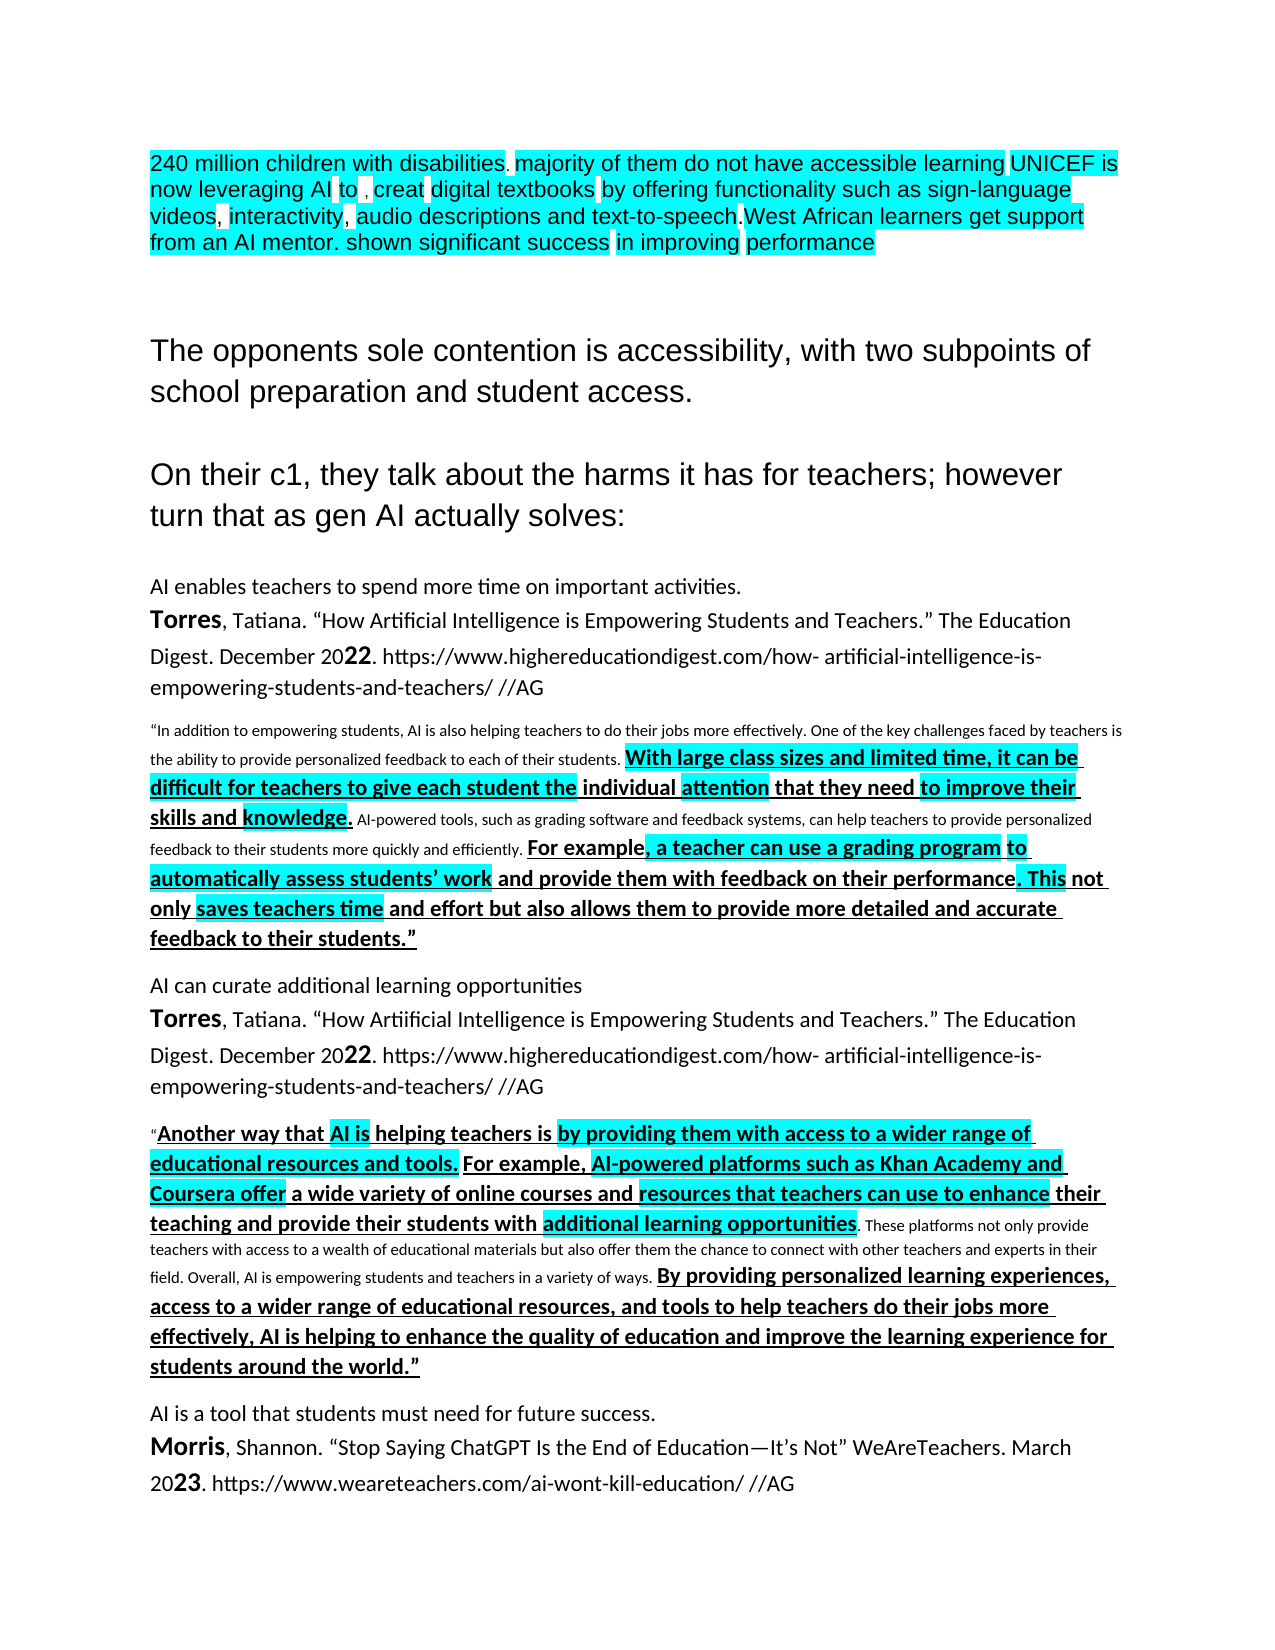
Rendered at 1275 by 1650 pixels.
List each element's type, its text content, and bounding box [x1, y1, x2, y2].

text The opponents sole contention is accessibility, with two subpoints of school preparation and student access. [150, 332, 1125, 409]
text Torres, Tatiana. “How Artiificial Intelligence is Empowering Students and Teachers.” The Education Digest. December 2022. https://www.highereducationdigest.com/how- artificial-intelligence-is-empowering-students-and-teachers/ //AG [150, 1001, 1125, 1100]
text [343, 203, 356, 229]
text Torres, Tatiana. “How Artificial Intelligence is Empowering Students and Teachers.” The Education Digest. December 2022. https://www.highereducationdigest.com/how- artificial-intelligence-is-empowering-students-and-teachers/ //AG [150, 603, 1125, 701]
text AI can curate additional learning opportunities [150, 971, 1125, 999]
text “In addition to empowering students, AI is also helping teachers to do their jobs more effectively. One of the key challenges faced by teachers is the ability to provide personalized feedback to each of their students. With large class sizes and limited time, it can be difficult for teachers to give each student the individual attention that they need to improve their skills and knowledge. AI-powered tools, such as grading software and feedback systems, can help teachers to provide personalized feedback to their students more quickly and efficiently. For example, a teacher can use a grading program to automatically assess students’ work and provide them with feedback on their performance. This not only saves teachers time and effort but also allows them to provide more detailed and accurate feedback to their students.” [150, 720, 1125, 952]
text On their c1, they talk about the harms it has for teachers; however turn that as gen AI actually solves: [150, 456, 1125, 533]
text AI enables teachers to spend more time on important activities. [150, 572, 1125, 600]
text “Another way that AI is helping teachers is by providing them with access to a wider range of educational resources and tools. For example, AI-powered platforms such as Khan Academy and Coursera offer a wide variety of online courses and resources that teachers can use to enhance their teaching and provide their students with additional learning opportunities. These platforms not only provide teachers with access to a wealth of educational materials but also offer them the chance to connect with other teachers and experts in their field. Overall, AI is empowering students and teachers in a variety of ways. By providing personalized learning experiences, access to a wider range of educational resources, and tools to help teachers do their jobs more effectively, AI is helping to enhance the quality of education and improve the learning experience for students around the world.” [150, 1119, 1125, 1380]
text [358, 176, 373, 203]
text AI is a tool that students must need for future success. [150, 1399, 1125, 1427]
text 240 million children with disabilities. majority of them do not have accessible learning UNICEF is now leveraging AI to , creat digital textbooks by offering functionality such as sign-language videos, interactivity, audio descriptions and text-to-speech.West African learners get support from an AI mentor. shown significant success in improving performance [875, 150, 1125, 255]
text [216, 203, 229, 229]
